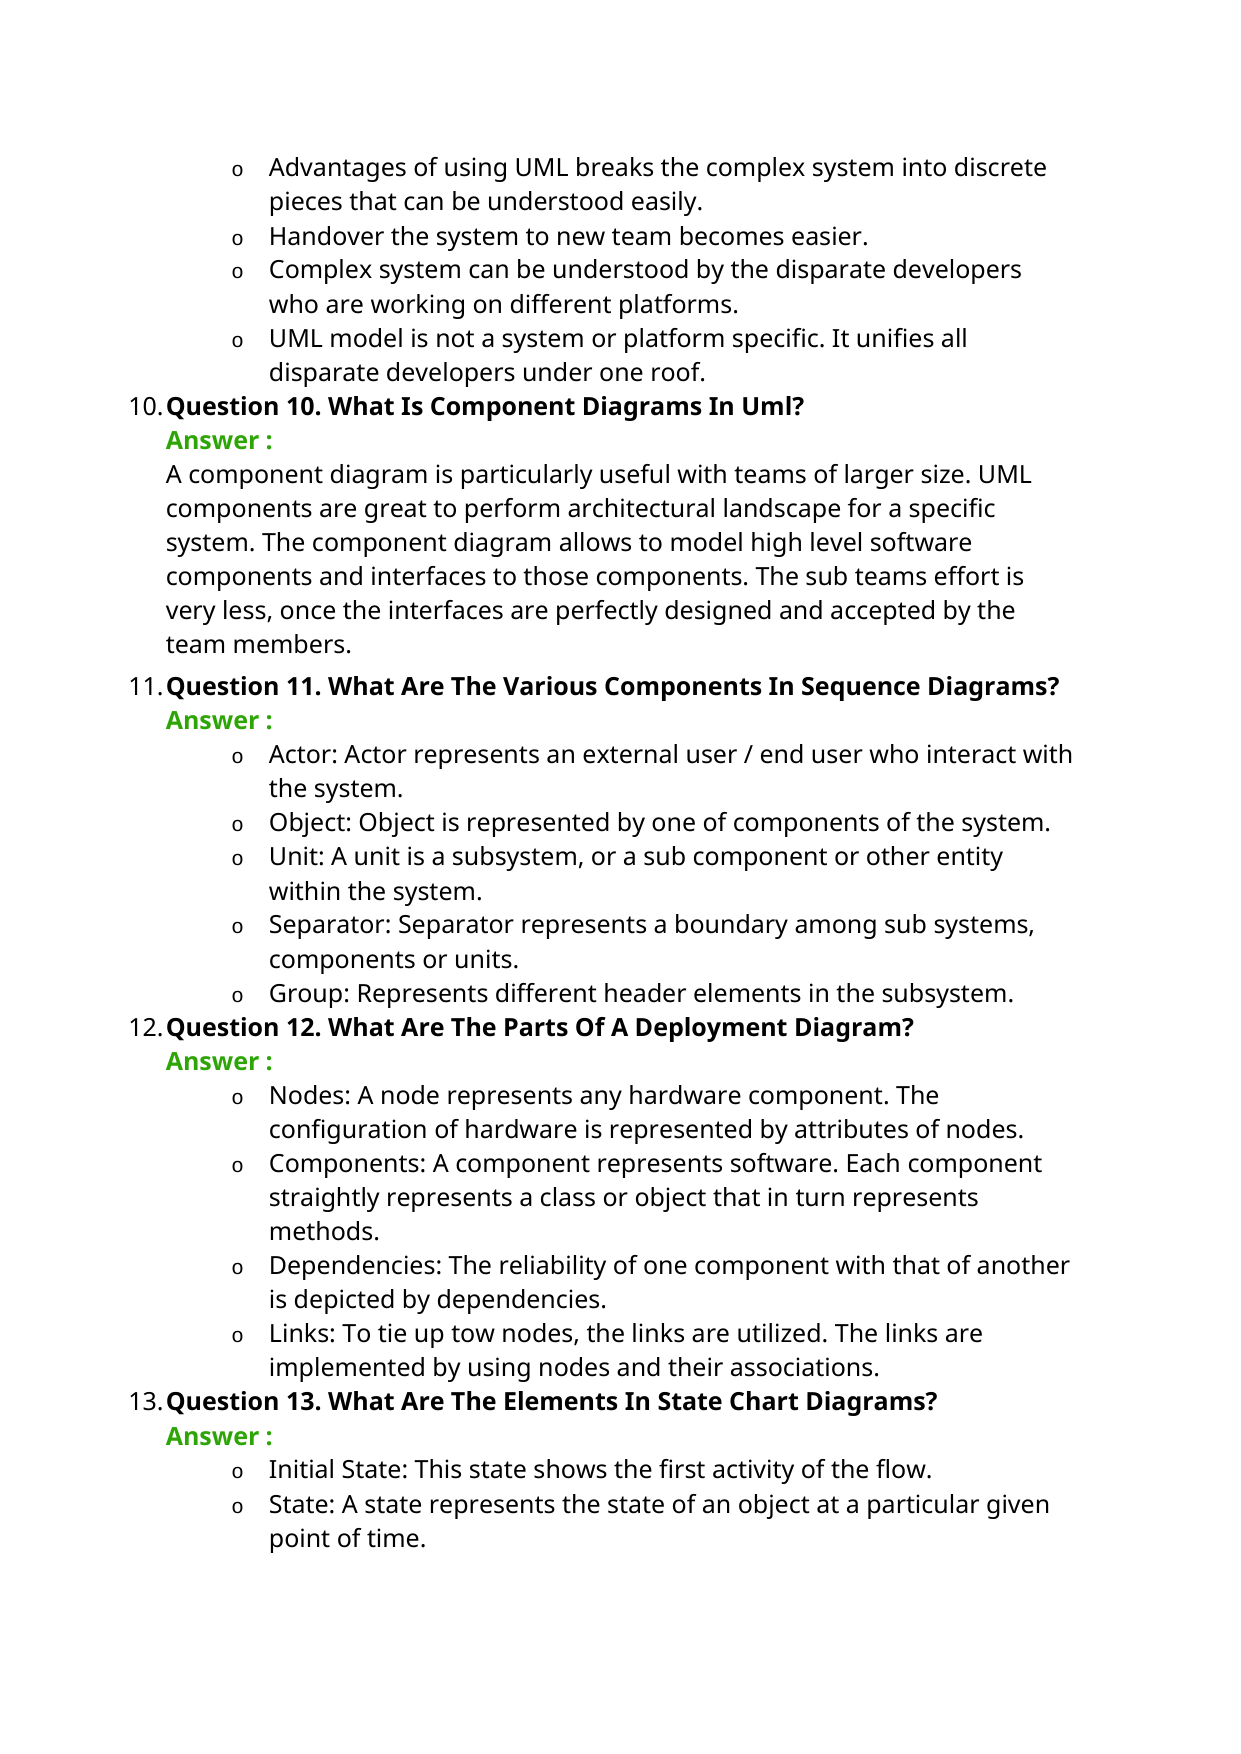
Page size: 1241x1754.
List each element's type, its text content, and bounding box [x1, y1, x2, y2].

list Question 13. What Are The Elements In State Chart Diagrams? [128, 1384, 1074, 1418]
list Unit: A unit is a subsystem, or a sub component or other entity within the system. [231, 839, 1074, 907]
list Advantages of using UML breaks the complex system into discrete pieces that can be understood easily. [231, 150, 1074, 218]
text A component diagram is particularly useful with teams of larger size. UML components are great to perform architectural landscape for a specific system. The component diagram allows to model high level software components and interfaces to those components. The sub teams effort is very less, once the interfaces are perfectly designed and accepted by the team members. [166, 457, 1074, 661]
list Question 11. What Are The Various Components In Sequence Diagrams? [128, 669, 1074, 703]
list Actor: Actor represents an external user / end user who interact with the system. [231, 737, 1074, 805]
list Separator: Separator represents a boundary among sub systems, components or units. [231, 907, 1074, 975]
list Nodes: A node represents any hardware component. The configuration of hardware is represented by attributes of nodes. [231, 1077, 1074, 1146]
list Object: Object is represented by one of components of the system. [231, 805, 1074, 839]
list State: A state represents the state of an object at a particular given point of time. [231, 1486, 1074, 1554]
list Dependencies: The reliability of one component with that of another is depicted by dependencies. [231, 1248, 1074, 1316]
list Group: Represents different header elements in the subsystem. [231, 975, 1074, 1009]
list Initial State: This state shows the first activity of the flow. [231, 1452, 1074, 1486]
text Answer : [166, 1043, 1074, 1077]
list Components: A component represents software. Each component straightly represents a class or object that in turn represents methods. [231, 1146, 1074, 1248]
text Answer : [166, 1418, 1074, 1452]
text Answer : [166, 703, 1074, 737]
list Handover the system to new team becomes easier. [231, 218, 1074, 252]
list UML model is not a system or platform specific. It unifies all disparate developers under one roof. [231, 320, 1074, 388]
text Answer : [166, 422, 1074, 457]
list Links: To tie up tow nodes, the links are utilized. The links are implemented by using nodes and their associations. [231, 1316, 1074, 1384]
list Complex system can be understood by the disparate developers who are working on different platforms. [231, 252, 1074, 320]
list Question 12. What Are The Parts Of A Deployment Diagram? [128, 1009, 1074, 1043]
list Question 10. What Is Component Diagrams In Uml? [128, 388, 1074, 422]
